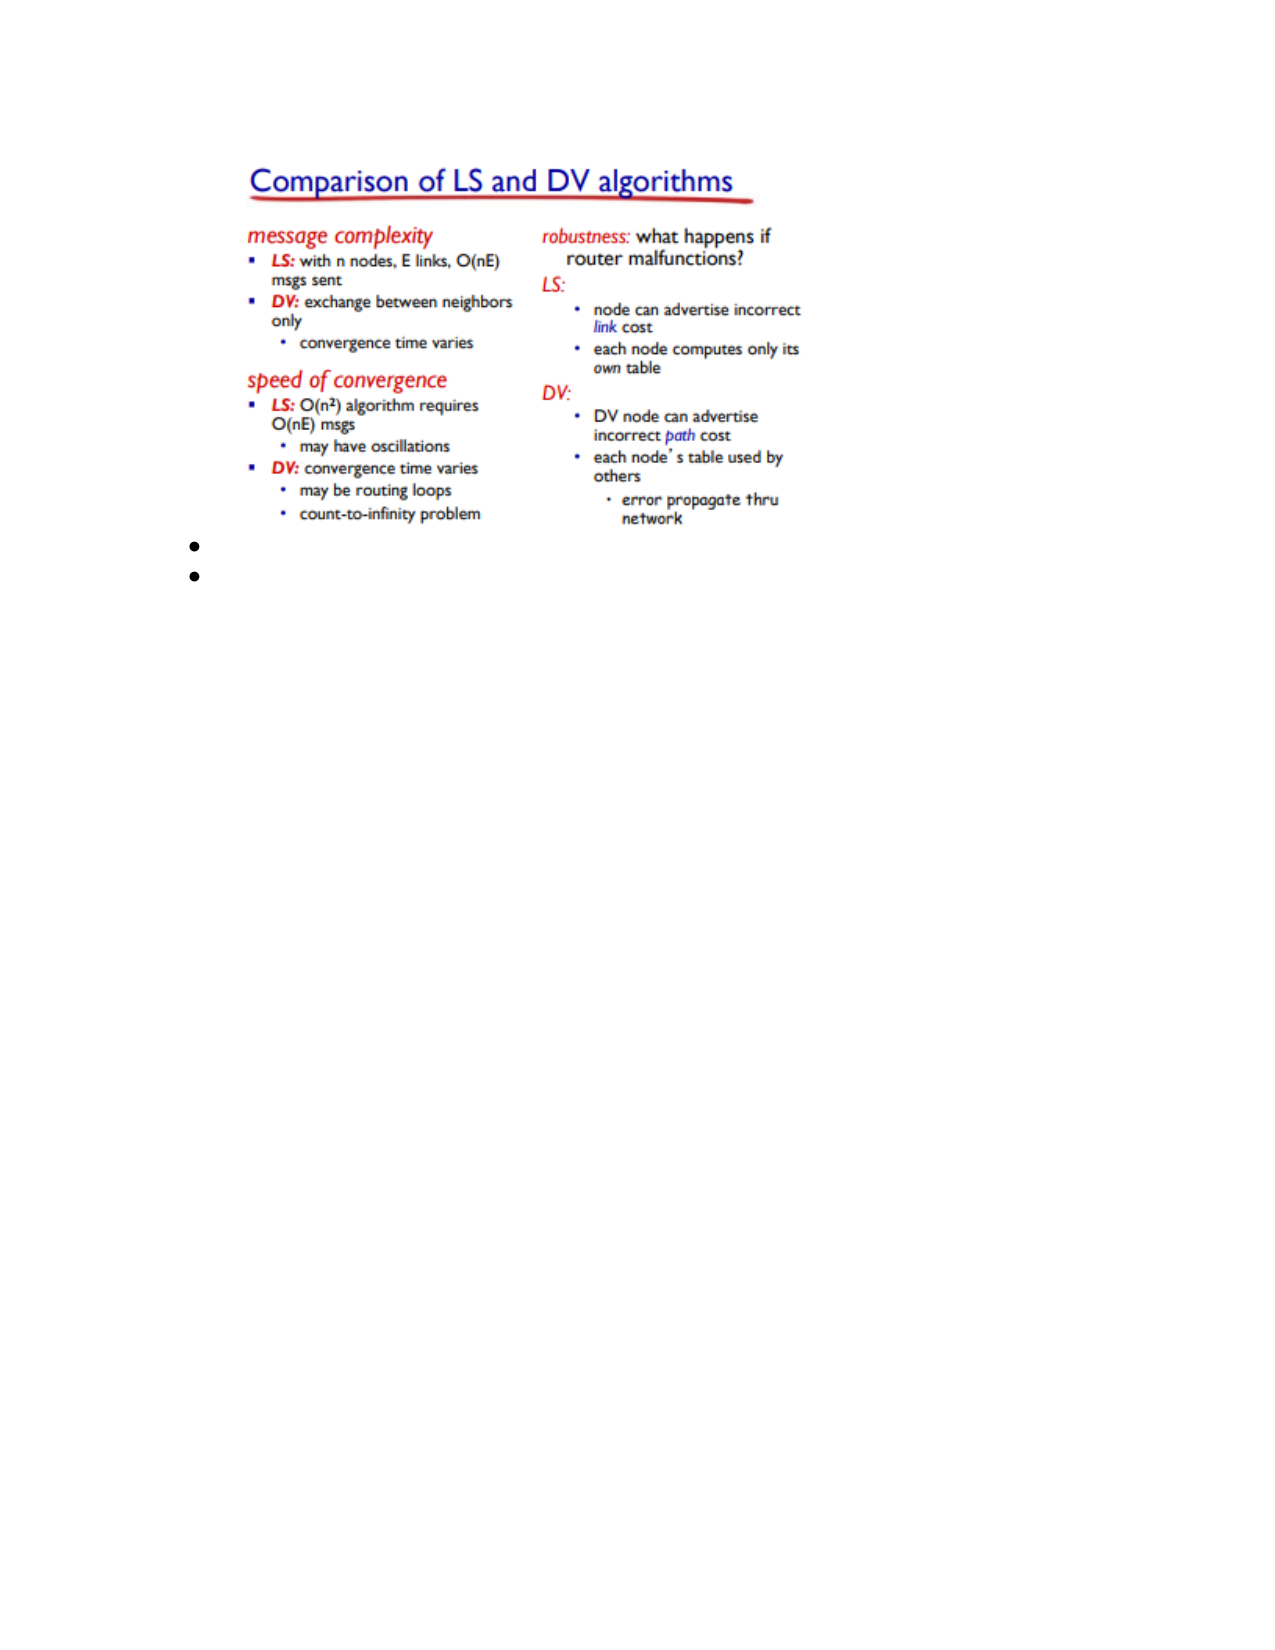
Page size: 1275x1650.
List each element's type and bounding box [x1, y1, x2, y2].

picture [225, 150, 813, 554]
